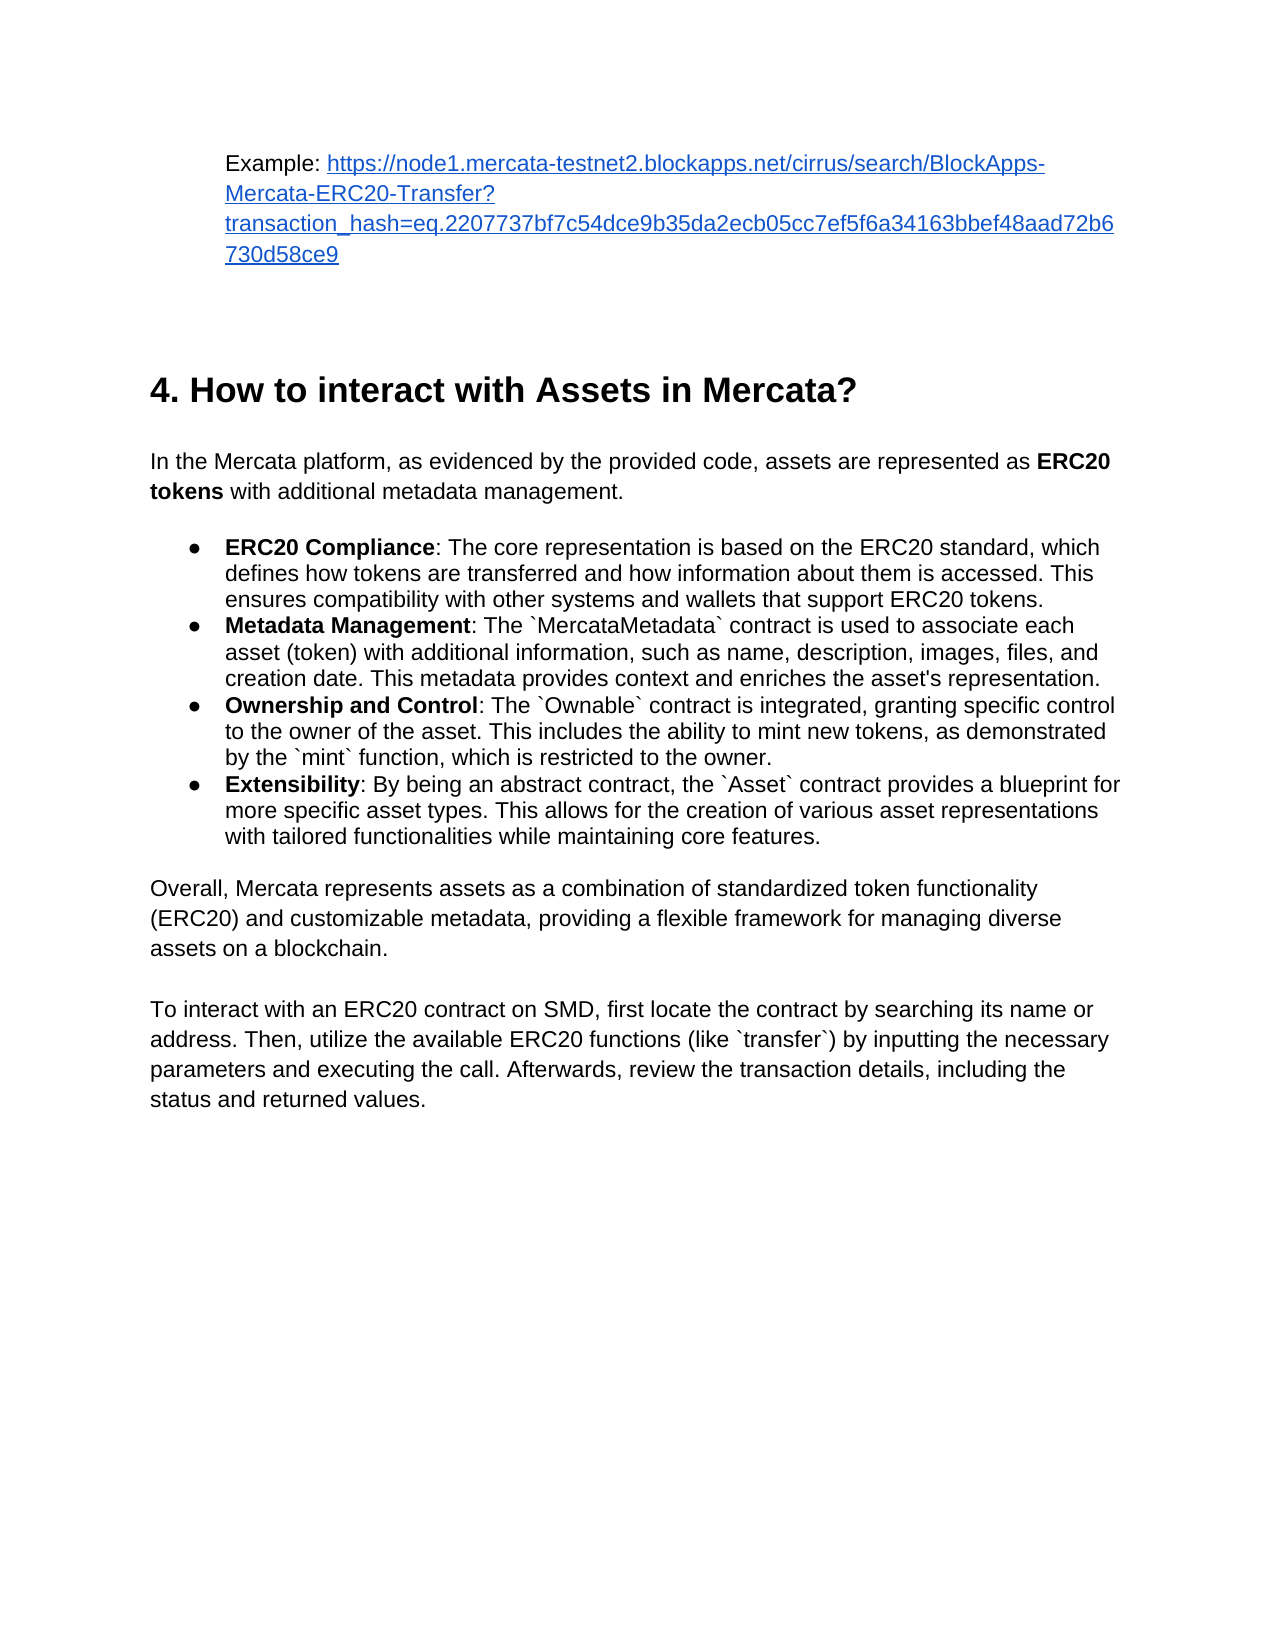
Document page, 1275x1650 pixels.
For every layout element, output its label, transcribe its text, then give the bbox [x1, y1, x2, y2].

text Example: https://node1.mercata-testnet2.blockapps.net/cirrus/search/BlockApps-Mercata-ERC20-Transfer?transaction_hash=eq.2207737bf7c54dce9b35da2ecb05cc7ef5f6a34163bbef48aad72b6730d58ce9 [225, 150, 1125, 267]
subtitle 4. How to interact with Assets in Mercata? [150, 369, 1125, 409]
text Overall, Mercata represents assets as a combination of standardized token functionality (ERC20) and customizable metadata, providing a flexible framework for managing diverse assets on a blockchain. [150, 875, 1125, 961]
text To interact with an ERC20 contract on SMD, first locate the contract by searching its name or address. Then, utilize the available ERC20 functions (like `transfer`) by inputting the necessary parameters and executing the call. Afterwards, review the transaction details, including the status and returned values. [150, 996, 1125, 1112]
list ERC20 Compliance: The core representation is based on the ERC20 standard, which defines how tokens are transferred and how information about them is accessed. This ensures compatibility with other systems and wallets that support ERC20 tokens. [187, 533, 1125, 612]
list Extensibility: By being an abstract contract, the `Asset` contract provides a blueprint for more specific asset types. This allows for the creation of various asset representations with tailored functionalities while maintaining core features. [187, 771, 1125, 850]
text In the Mercata platform, as evidenced by the provided code, assets are represented as ERC20 tokens with additional metadata management. [150, 448, 1125, 504]
list Ownership and Control: The `Ownable` contract is integrated, granting specific control to the owner of the asset. This includes the ability to mint new tokens, as demonstrated by the `mint` function, which is restricted to the owner. [187, 692, 1125, 771]
list Metadata Management: The `MercataMetadata` contract is used to associate each asset (token) with additional information, such as name, description, images, files, and creation date. This metadata provides context and enriches the asset's representation. [187, 612, 1125, 692]
